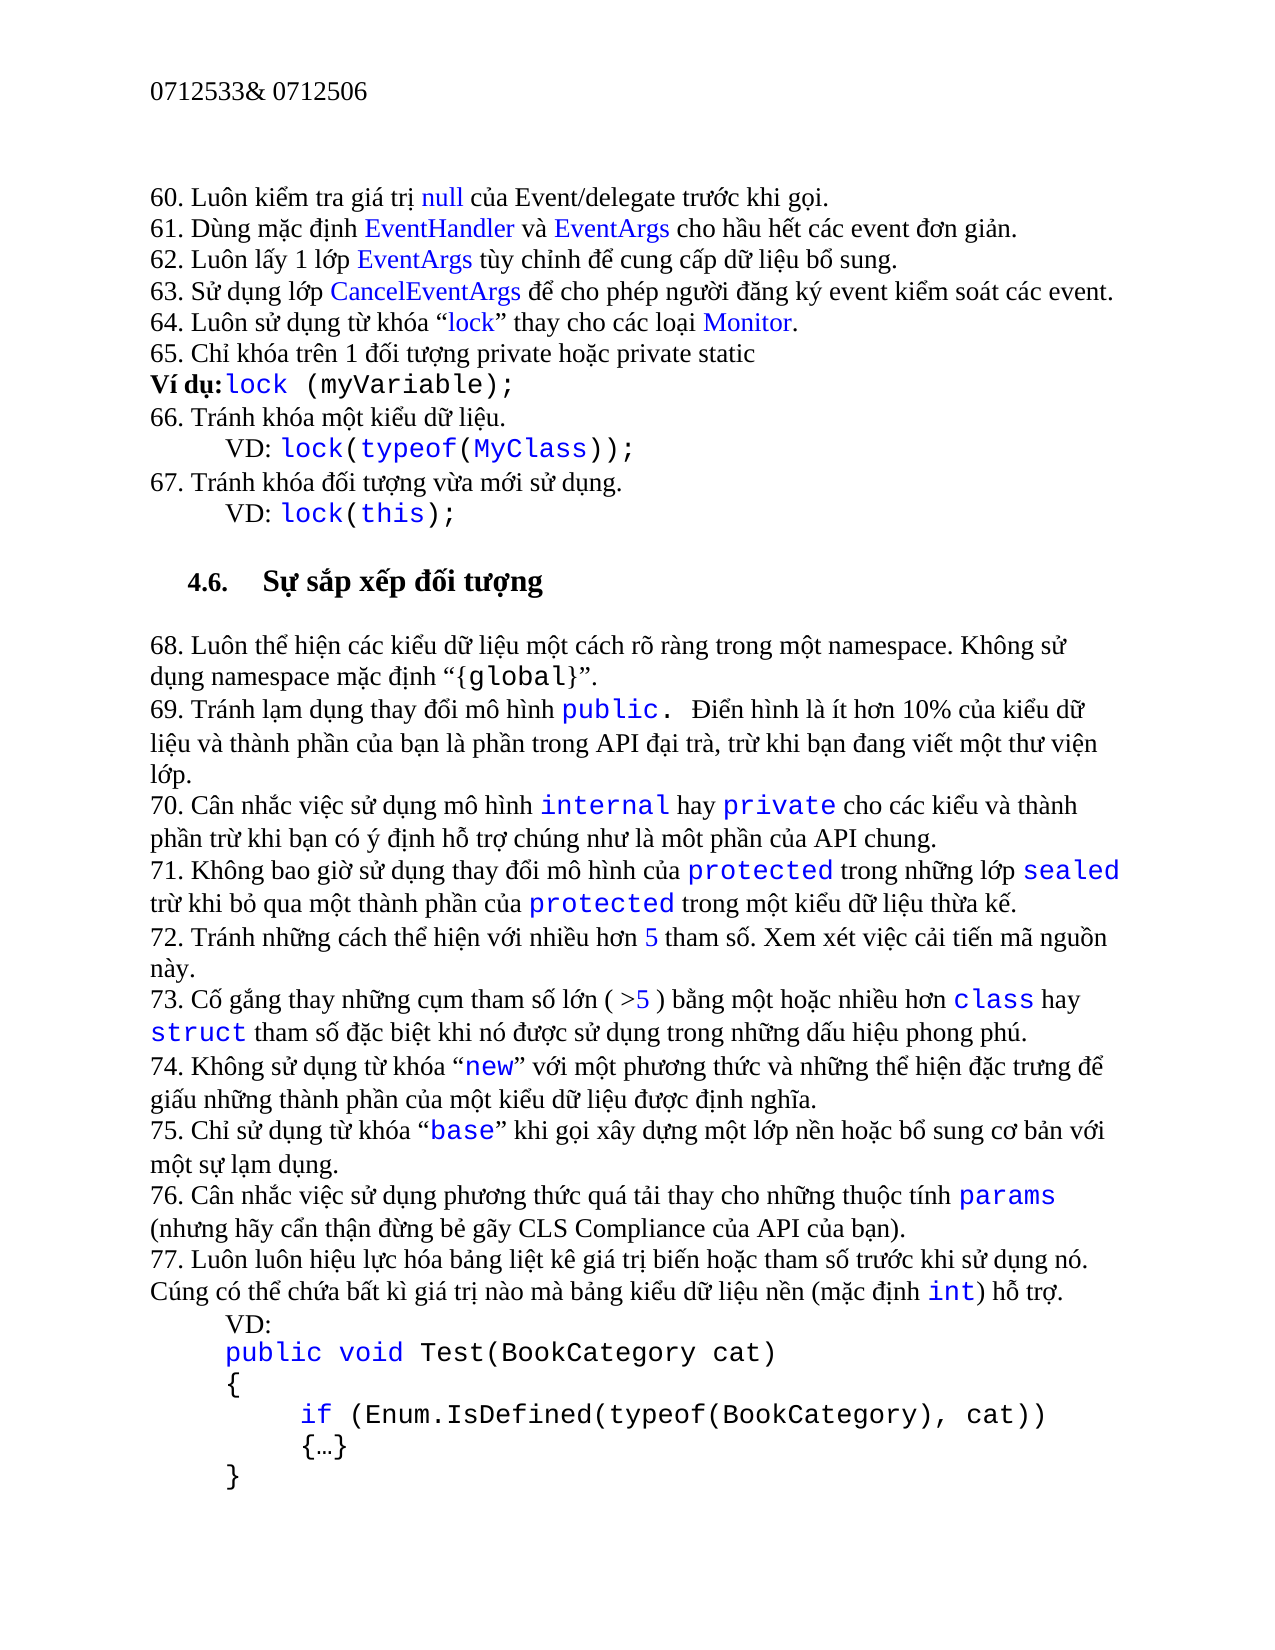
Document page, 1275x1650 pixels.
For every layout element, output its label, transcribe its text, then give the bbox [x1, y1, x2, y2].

text 74. Không sử dụng từ khóa “new” với một phương thức và những thể hiện đặc trưng để giấu những thành phần của một kiểu dữ liệu được định nghĩa. [150, 1050, 1125, 1114]
text 71. Không bao giờ sử dụng thay đổi mô hình của protected trong những lớp sealed trừ khi bỏ qua một thành phần của protected trong một kiểu dữ liệu thừa kế. [150, 854, 1125, 921]
text public void Test(BookCategory cat) [150, 1339, 1125, 1370]
text 73. Cố gắng thay những cụm tham số lớn ( >5 ) bằng một hoặc nhiều hơn class hay struct tham số đặc biệt khi nó được sử dụng trong những dấu hiệu phong phú. [150, 983, 1125, 1050]
text VD: [150, 1308, 1125, 1339]
text if (Enum.IsDefined(typeof(BookCategory), cat)) [150, 1401, 1125, 1431]
text 65. Chỉ khóa trên 1 đối tượng private hoặc private static [150, 337, 1125, 368]
text 69. Tránh lạm dụng thay đổi mô hình public. Điển hình là ít hơn 10% của kiểu dữ liệu và thành phần của bạn là phần trong API đại trà, trừ khi bạn đang viết một thư viện lớp. [150, 693, 1125, 789]
text 70. Cân nhắc việc sử dụng mô hình internal hay private cho các kiểu và thành phần trừ khi bạn có ý định hỗ trợ chúng như là môt phần của API chung. [150, 789, 1125, 854]
text 60. Luôn kiểm tra giá trị null của Event/delegate trước khi gọi. [150, 181, 1125, 212]
text 66. Tránh khóa một kiểu dữ liệu. [150, 401, 1125, 433]
text 72. Tránh những cách thể hiện với nhiều hơn 5 tham số. Xem xét việc cải tiến mã nguồn này. [150, 921, 1125, 983]
text 64. Luôn sử dụng từ khóa “lock” thay cho các loại Monitor. [150, 306, 1125, 337]
text 76. Cân nhắc việc sử dụng phương thức quá tải thay cho những thuộc tính params (nhưng hãy cẩn thận đừng bẻ gãy CLS Compliance của API của bạn). [150, 1179, 1125, 1243]
text { [150, 1370, 1125, 1401]
text VD: lock(typeof(MyClass)); [150, 433, 1125, 466]
text 67. Tránh khóa đối tượng vừa mới sử dụng. [150, 466, 1125, 497]
text {…} [150, 1431, 1125, 1462]
text 61. Dùng mặc định EventHandler và EventArgs cho hầu hết các event đơn giản. [150, 212, 1125, 243]
text 68. Luôn thể hiện các kiểu dữ liệu một cách rõ ràng trong một namespace. Không sử dụng namespace mặc định “{global}”. [150, 629, 1125, 693]
text Ví dụ:lock (myVariable); [150, 368, 1125, 401]
text 75. Chỉ sử dụng từ khóa “base” khi gọi xây dựng một lớp nền hoặc bổ sung cơ bản với một sự lạm dụng. [150, 1114, 1125, 1179]
text 77. Luôn luôn hiệu lực hóa bảng liệt kê giá trị biến hoặc tham số trước khi sử dụng nó. Cúng có thể chứa bất kì giá trị nào mà bảng kiểu dữ liệu nền (mặc định int) hỗ trợ. [150, 1243, 1125, 1308]
list Sự sắp xếp đối tượng [187, 562, 1125, 598]
text 63. Sử dụng lớp CancelEventArgs để cho phép người đăng ký event kiểm soát các event. [150, 274, 1125, 306]
text VD: lock(this); [150, 497, 1125, 531]
text } [150, 1462, 1125, 1493]
text 62. Luôn lấy 1 lớp EventArgs tùy chỉnh để cung cấp dữ liệu bổ sung. [150, 243, 1125, 274]
